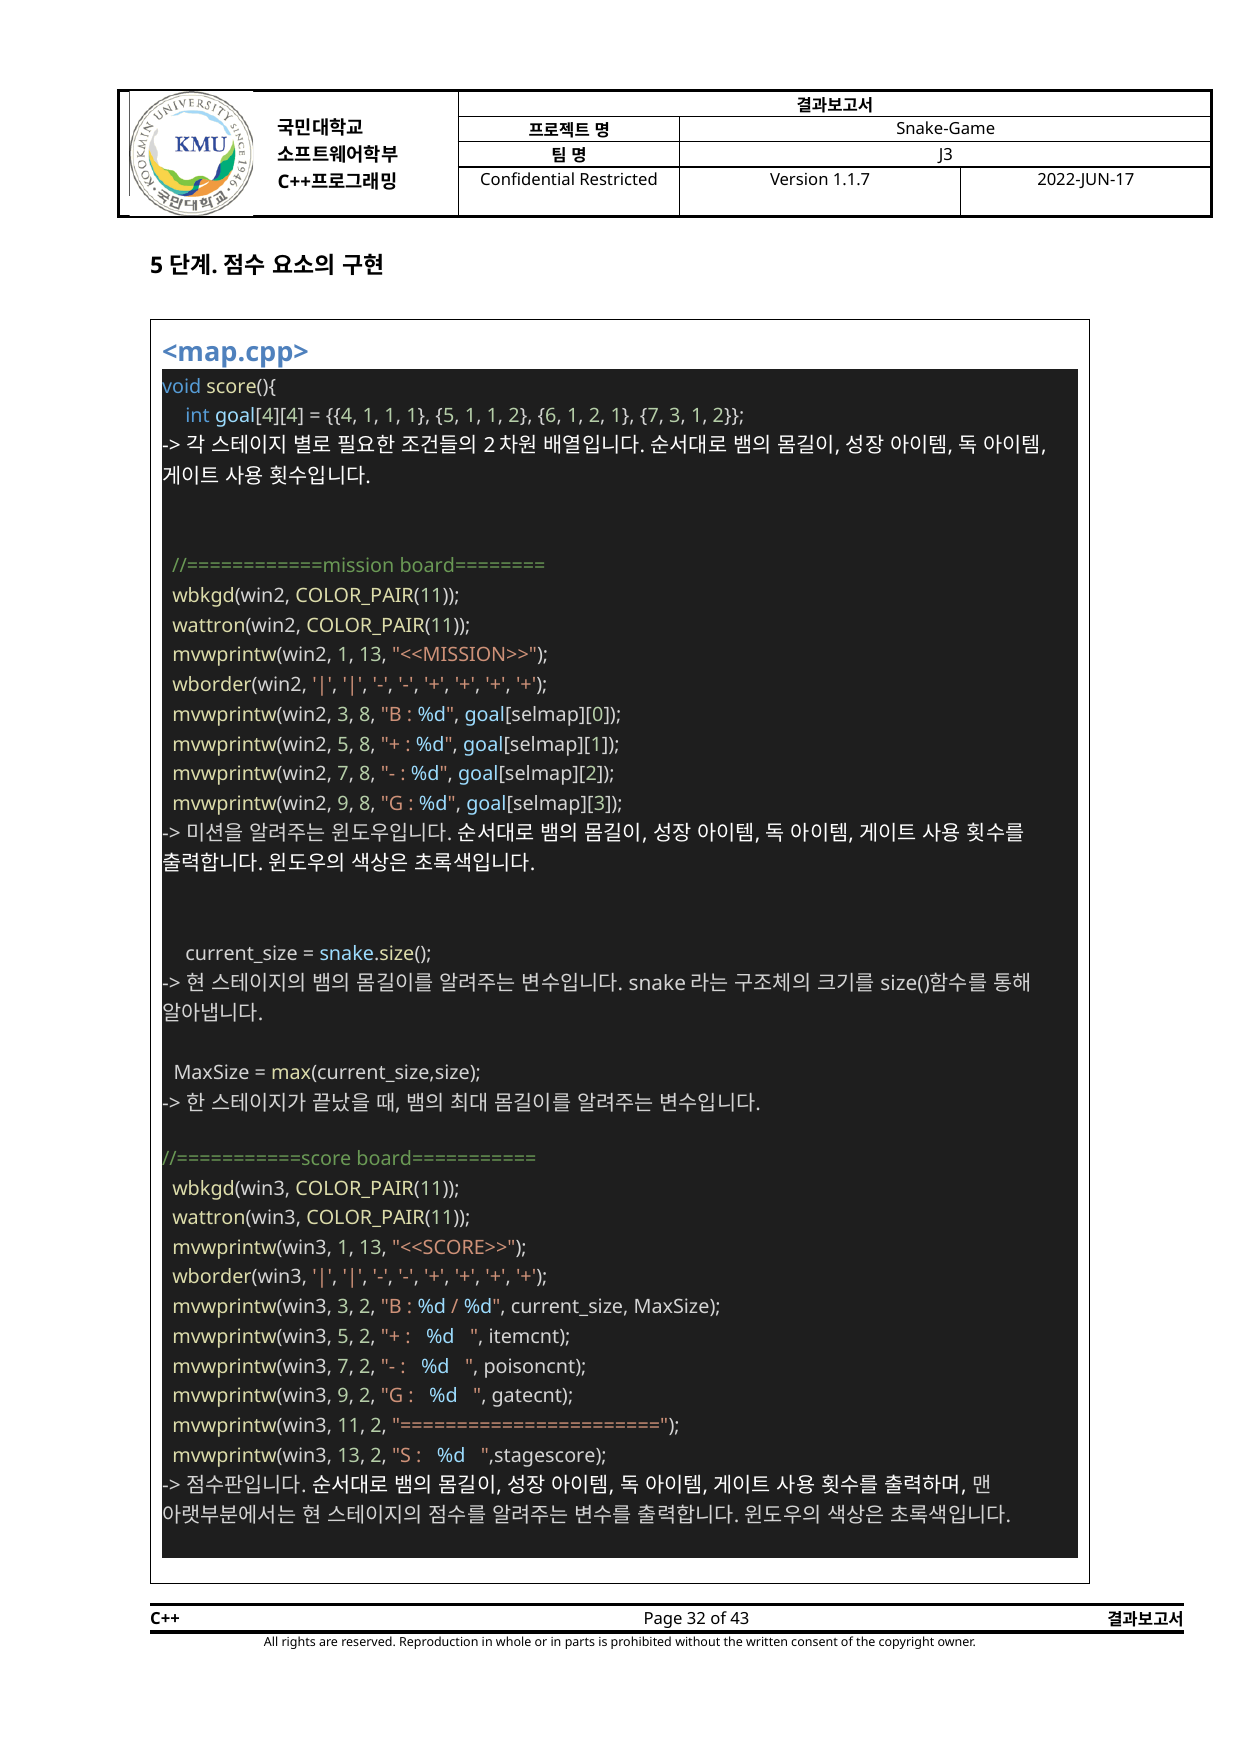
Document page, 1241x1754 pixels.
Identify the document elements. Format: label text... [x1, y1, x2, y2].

text 5 단계. 점수 요소의 구현 [150, 247, 1090, 280]
picture [129, 91, 254, 216]
